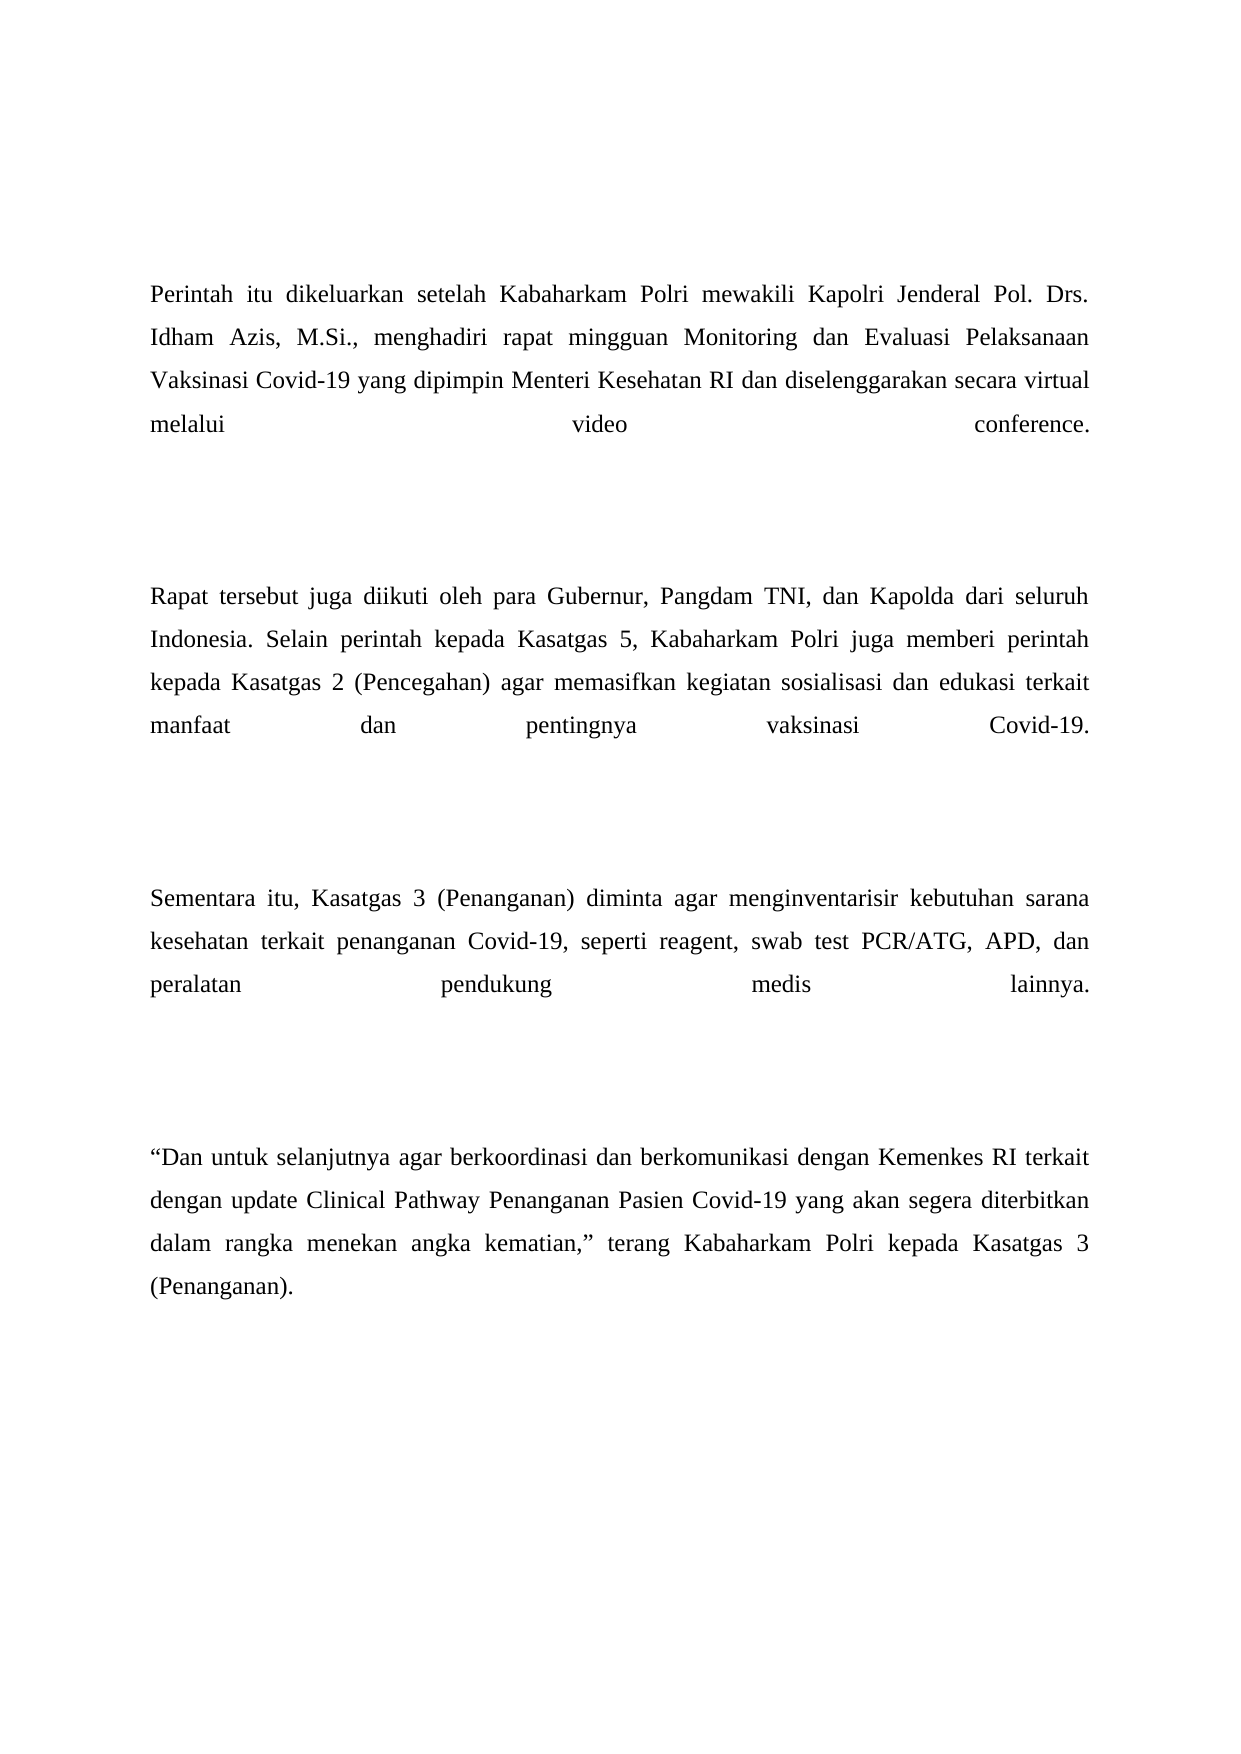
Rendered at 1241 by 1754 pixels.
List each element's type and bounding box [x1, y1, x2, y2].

text [150, 150, 1090, 1300]
